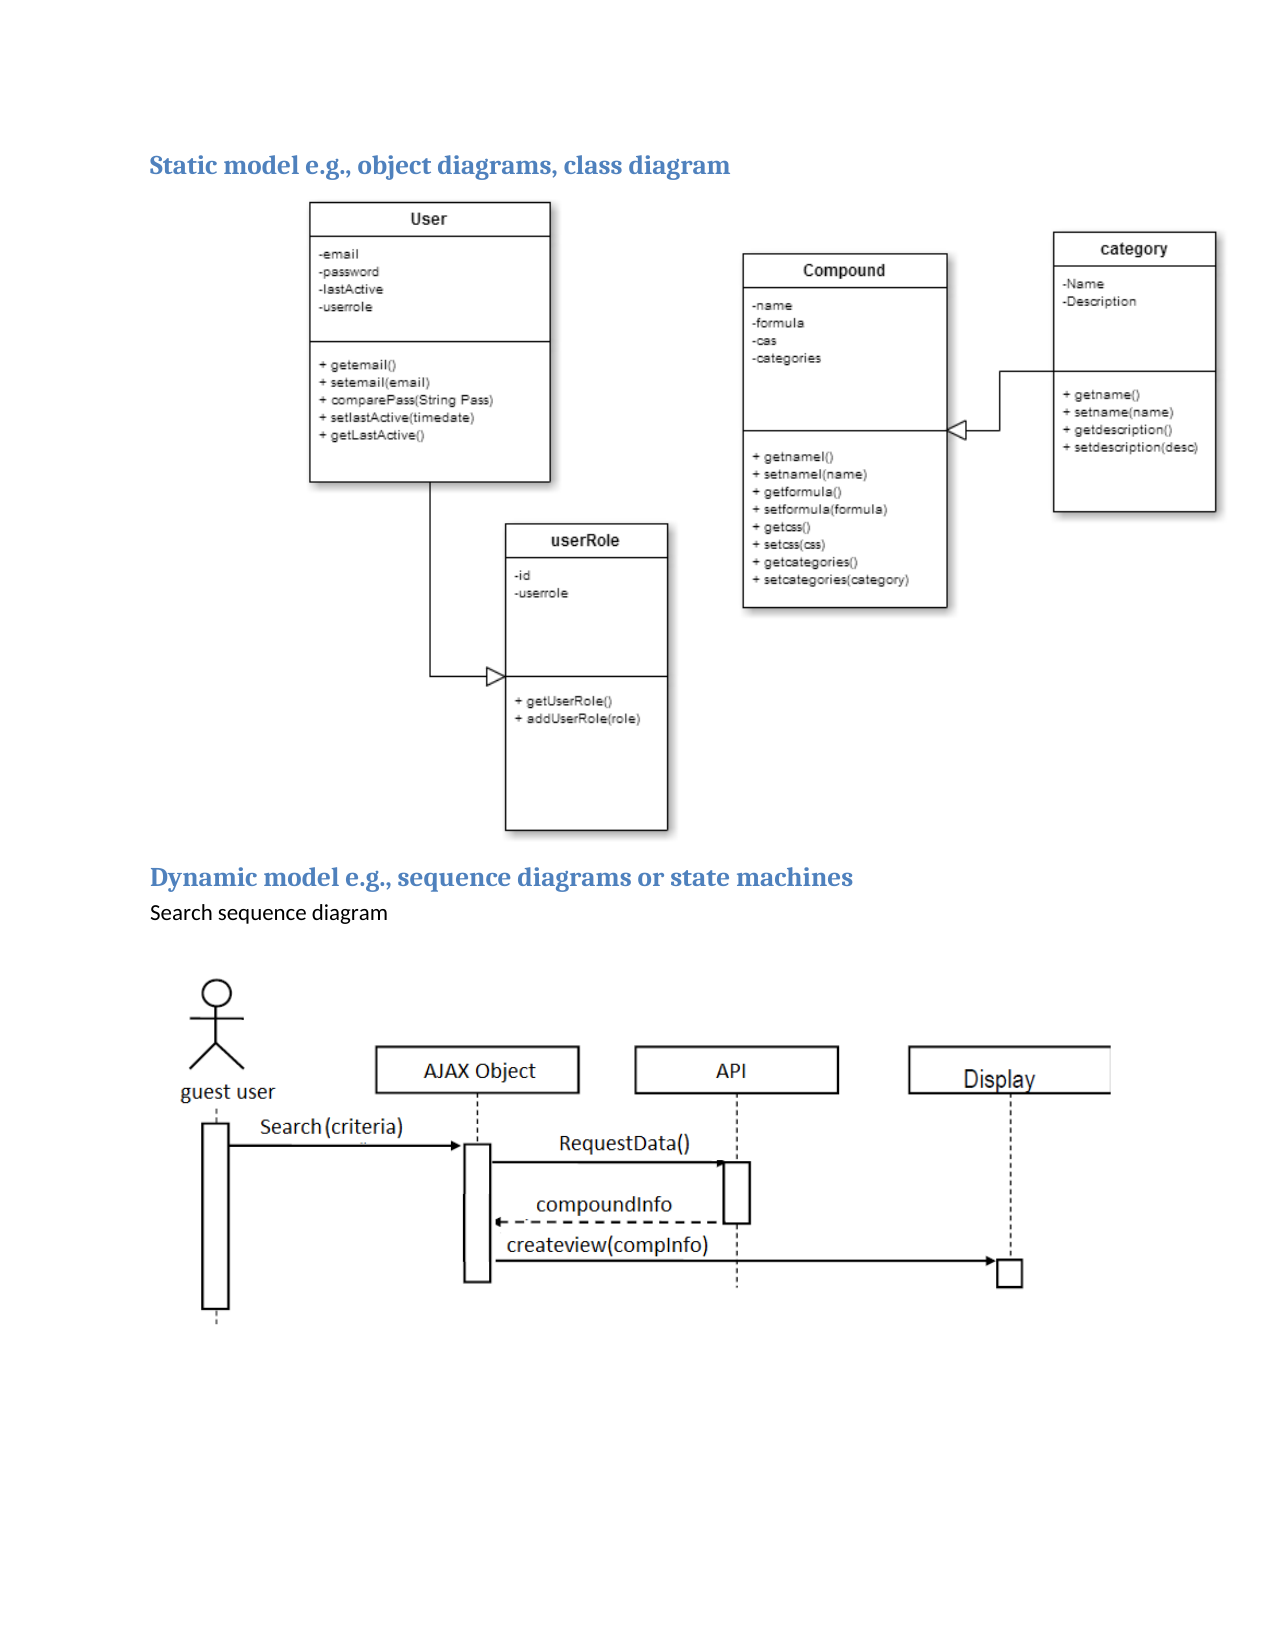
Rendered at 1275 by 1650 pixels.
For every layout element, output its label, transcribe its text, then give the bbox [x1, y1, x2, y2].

subtitle Static model e.g., object diagrams, class diagram [150, 150, 1125, 181]
picture [150, 951, 1125, 1333]
picture [277, 198, 1253, 842]
subtitle Dynamic model e.g., sequence diagrams or state machines [150, 862, 1125, 893]
text Search sequence diagram [150, 898, 1125, 926]
